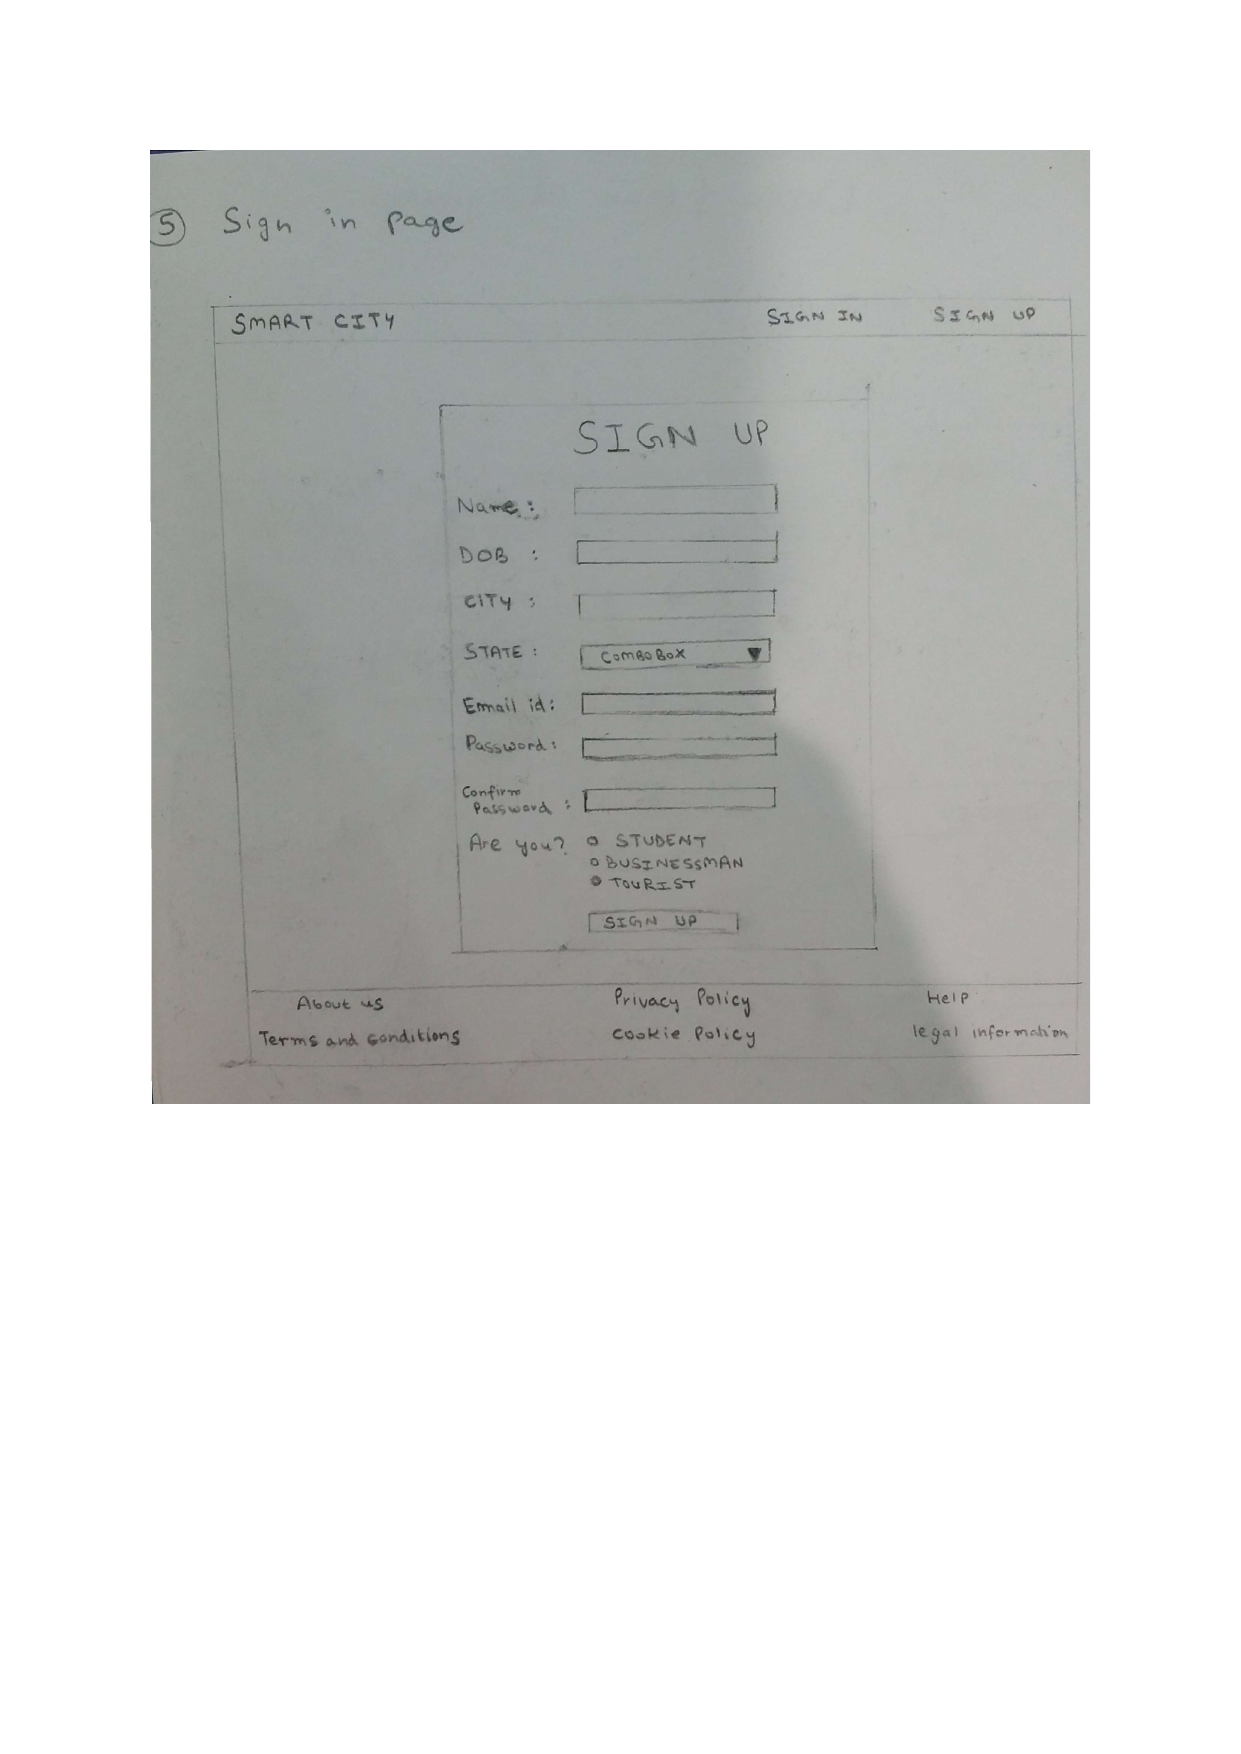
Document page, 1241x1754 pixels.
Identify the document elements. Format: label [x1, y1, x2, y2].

picture [150, 150, 1091, 1104]
